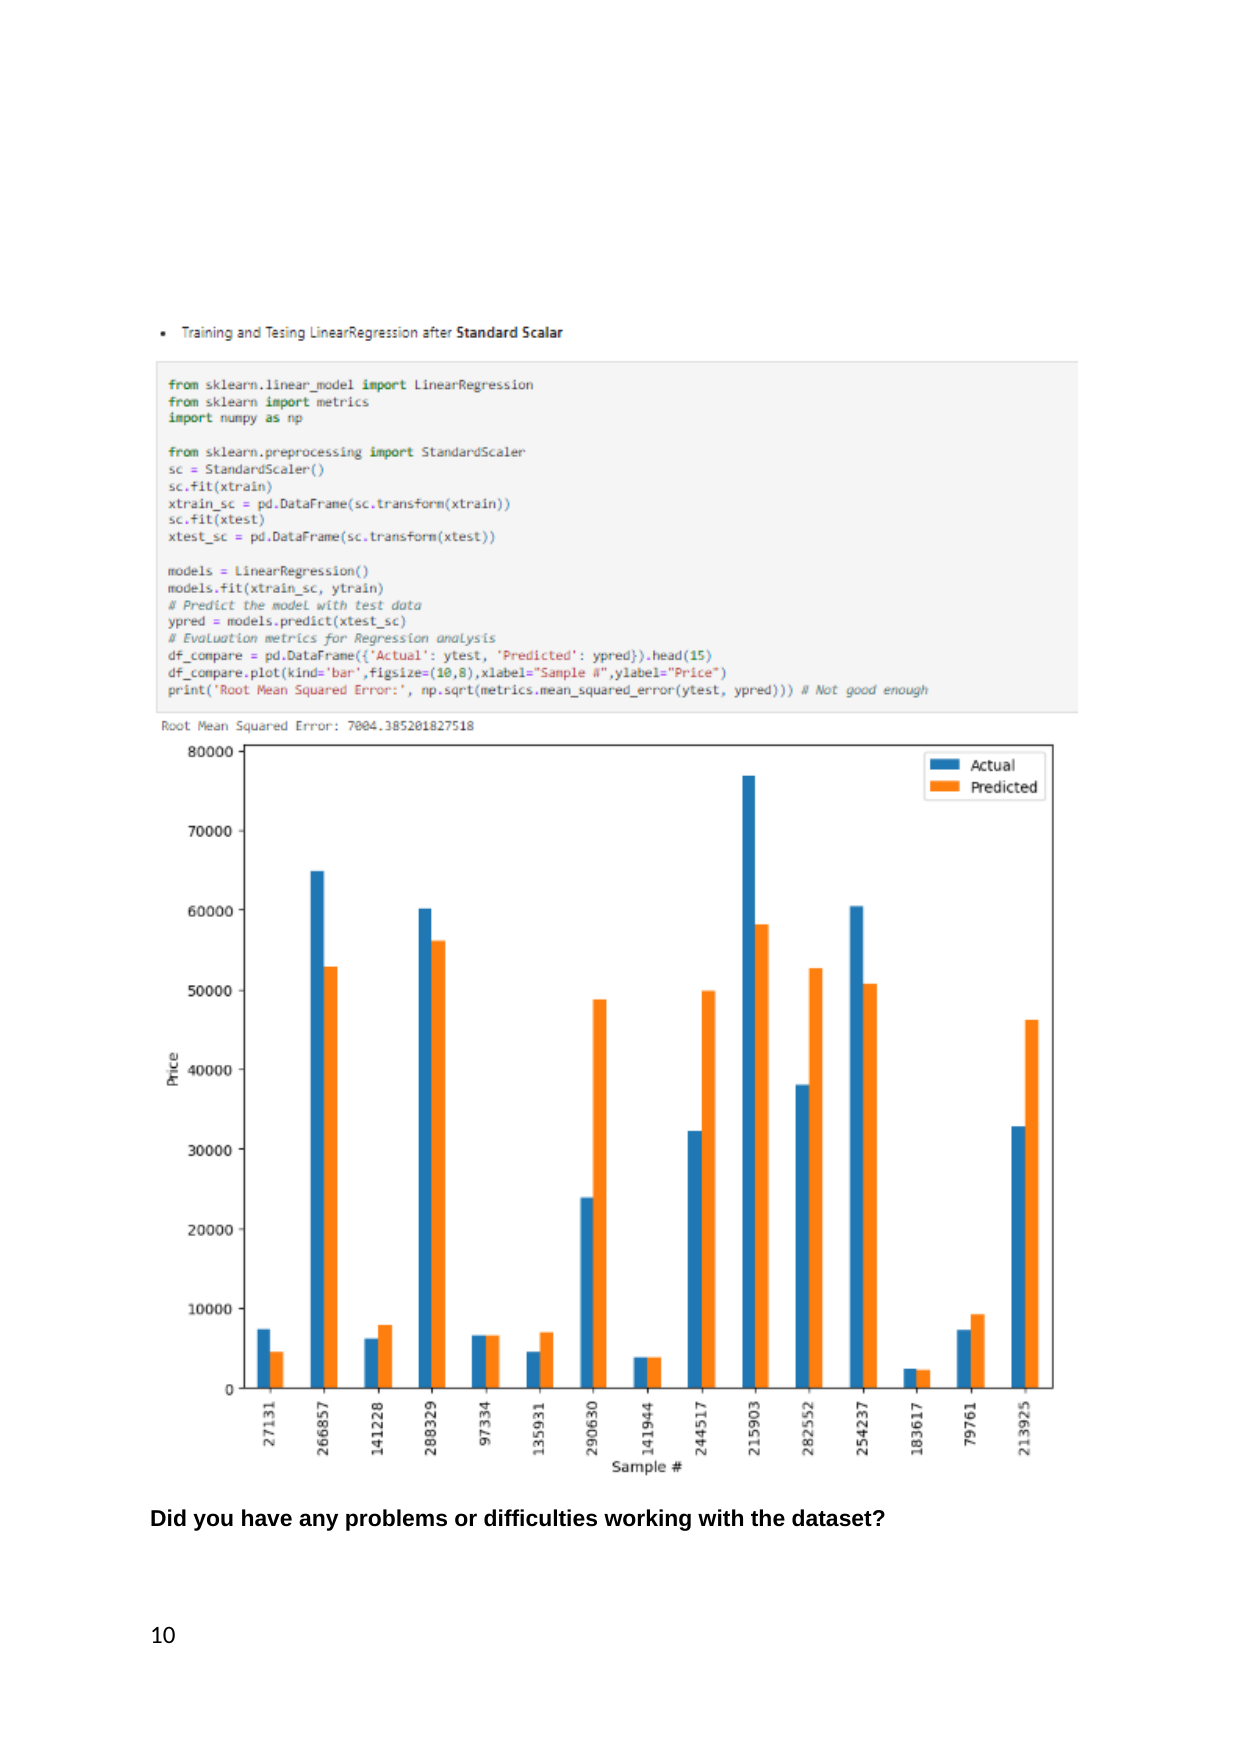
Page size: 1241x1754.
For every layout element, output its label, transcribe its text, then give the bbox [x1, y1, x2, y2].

picture [150, 316, 1079, 1477]
text Did you have any problems or difficulties working with the dataset? [150, 1505, 1090, 1532]
